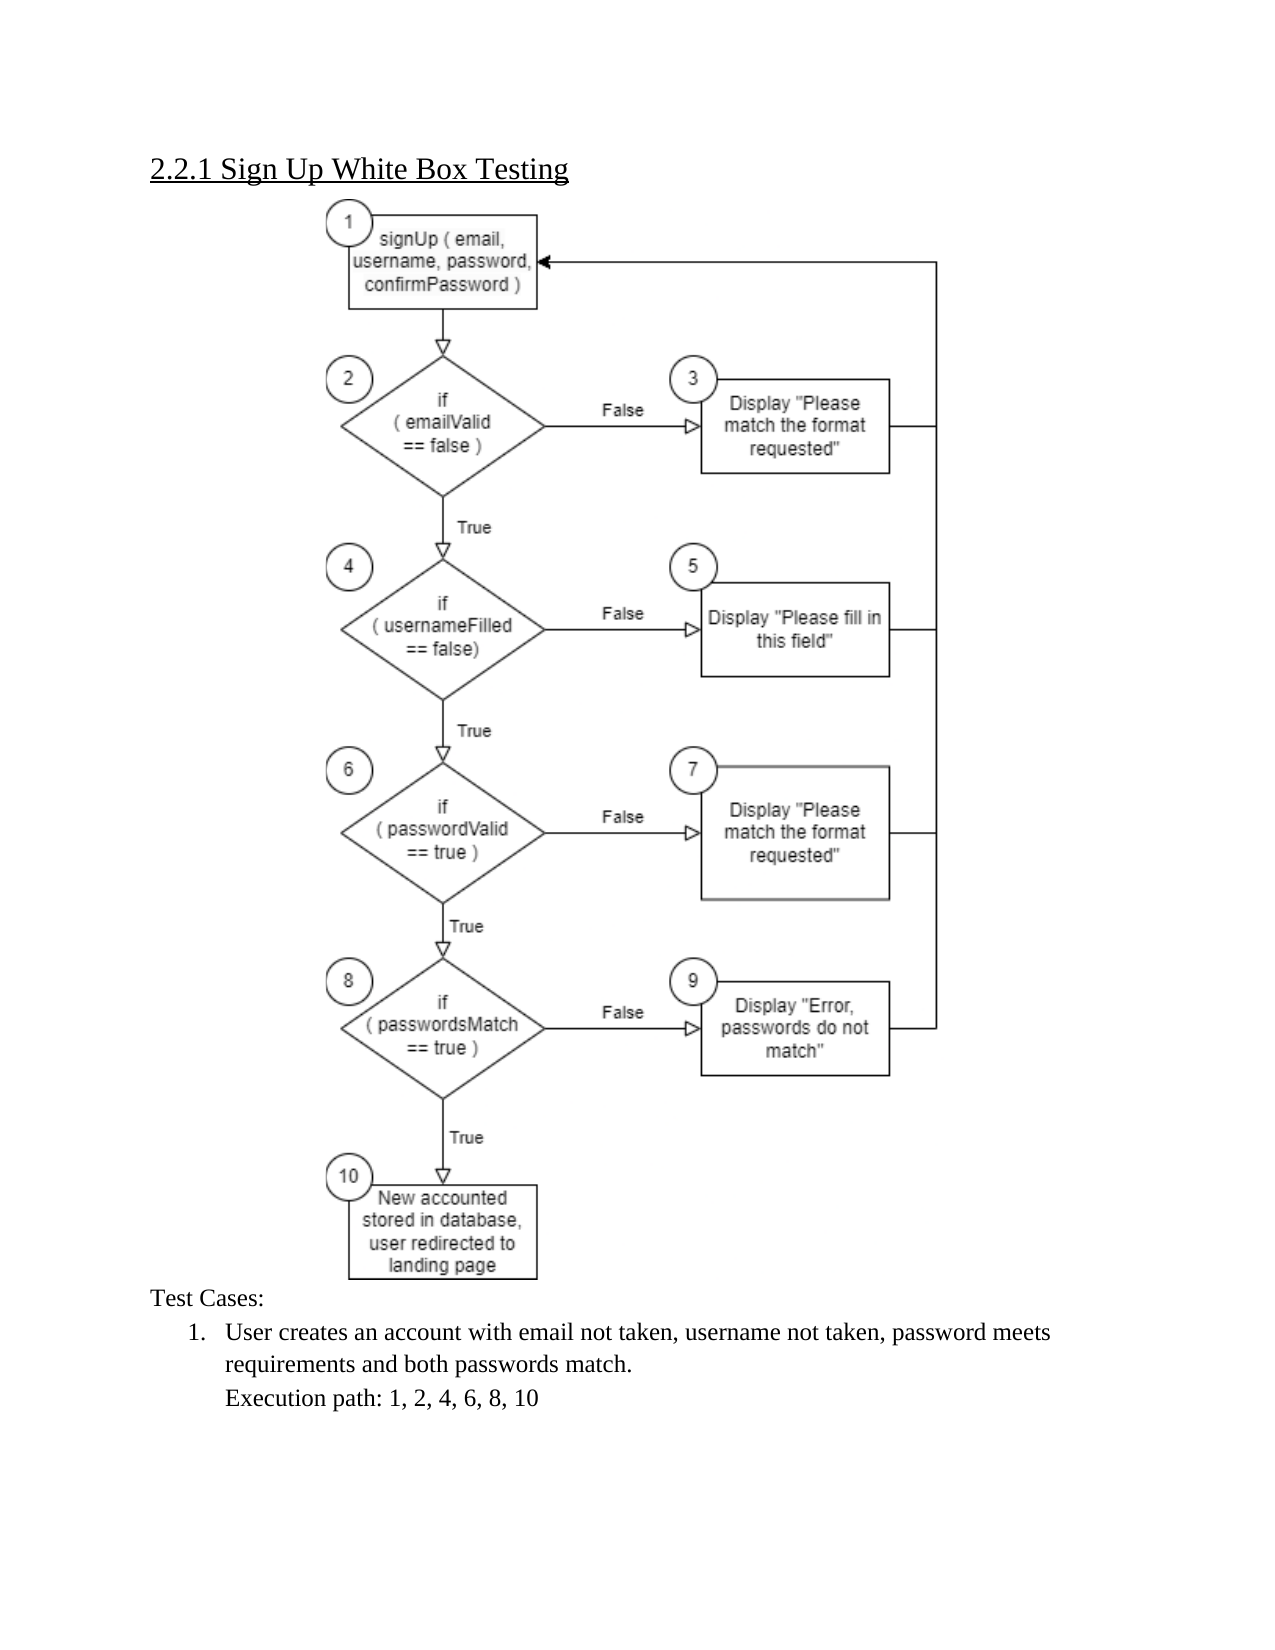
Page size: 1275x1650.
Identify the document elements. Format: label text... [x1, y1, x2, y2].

subtitle 2.2.1 Sign Up White Box Testing [150, 150, 1125, 186]
list User creates an account with email not taken, username not taken, password meets requirements and both passwords match. [187, 1317, 1125, 1378]
text Test Cases: [150, 1283, 1125, 1312]
text Execution path: 1, 2, 4, 6, 8, 10 [225, 1383, 1125, 1411]
picture [325, 199, 950, 1280]
